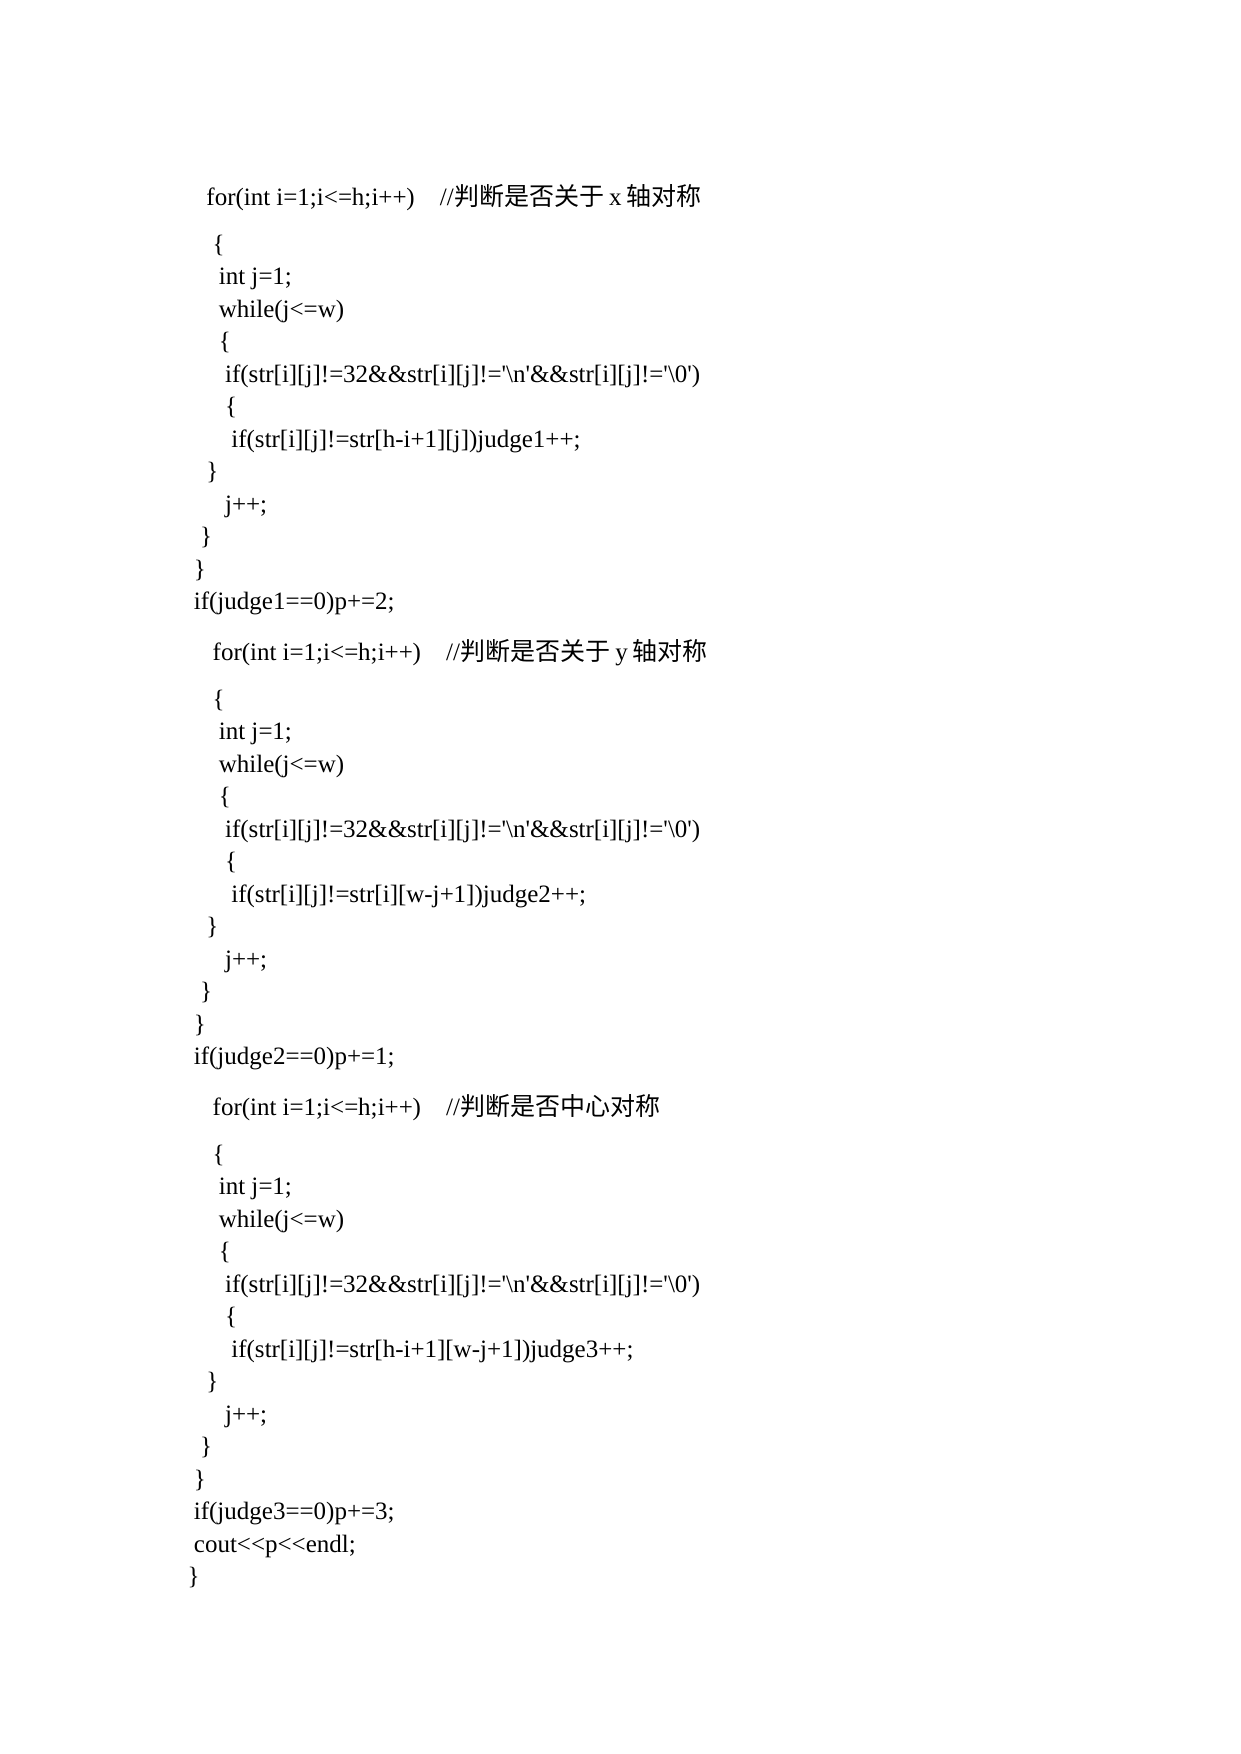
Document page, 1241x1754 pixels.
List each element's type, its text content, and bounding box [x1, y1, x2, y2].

text { [187, 779, 1053, 812]
text } [187, 454, 1053, 487]
text while(j<=w) [187, 747, 1053, 779]
text int j=1; [187, 259, 1053, 292]
text j++; [187, 487, 1053, 519]
text } [187, 552, 1053, 584]
text { [187, 324, 1053, 357]
text j++; [187, 1397, 1053, 1429]
text cout<<p<<endl; [187, 1527, 1053, 1559]
text } [187, 1007, 1053, 1039]
text { [187, 227, 1053, 259]
text } [187, 909, 1053, 942]
text for(int i=1;i<=h;i++) //判断是否中心对称 [187, 1072, 1053, 1137]
text for(int i=1;i<=h;i++) //判断是否关于x轴对称 [187, 162, 1053, 227]
text if(str[i][j]!=32&&str[i][j]!='\n'&&str[i][j]!='\0') [187, 357, 1053, 389]
text if(judge3==0)p+=3; [187, 1494, 1053, 1527]
text { [187, 1234, 1053, 1267]
text if(str[i][j]!=32&&str[i][j]!='\n'&&str[i][j]!='\0') [187, 812, 1053, 844]
text for(int i=1;i<=h;i++) //判断是否关于y轴对称 [187, 617, 1053, 682]
text { [187, 389, 1053, 422]
text } [187, 519, 1053, 552]
text { [187, 1137, 1053, 1169]
text { [187, 682, 1053, 714]
text if(str[i][j]!=32&&str[i][j]!='\n'&&str[i][j]!='\0') [187, 1267, 1053, 1299]
text if(judge1==0)p+=2; [187, 584, 1053, 617]
text while(j<=w) [187, 292, 1053, 324]
text { [187, 1299, 1053, 1332]
text int j=1; [187, 714, 1053, 747]
text } [187, 1462, 1053, 1494]
text int j=1; [187, 1169, 1053, 1202]
text } [187, 1429, 1053, 1462]
text } [187, 1559, 1053, 1592]
text if(str[i][j]!=str[i][w-j+1])judge2++; [187, 877, 1053, 909]
text } [187, 974, 1053, 1007]
text } [187, 1364, 1053, 1397]
text if(judge2==0)p+=1; [187, 1039, 1053, 1072]
text if(str[i][j]!=str[h-i+1][j])judge1++; [187, 422, 1053, 454]
text while(j<=w) [187, 1202, 1053, 1234]
text if(str[i][j]!=str[h-i+1][w-j+1])judge3++; [187, 1332, 1053, 1364]
text j++; [187, 942, 1053, 974]
text { [187, 844, 1053, 877]
